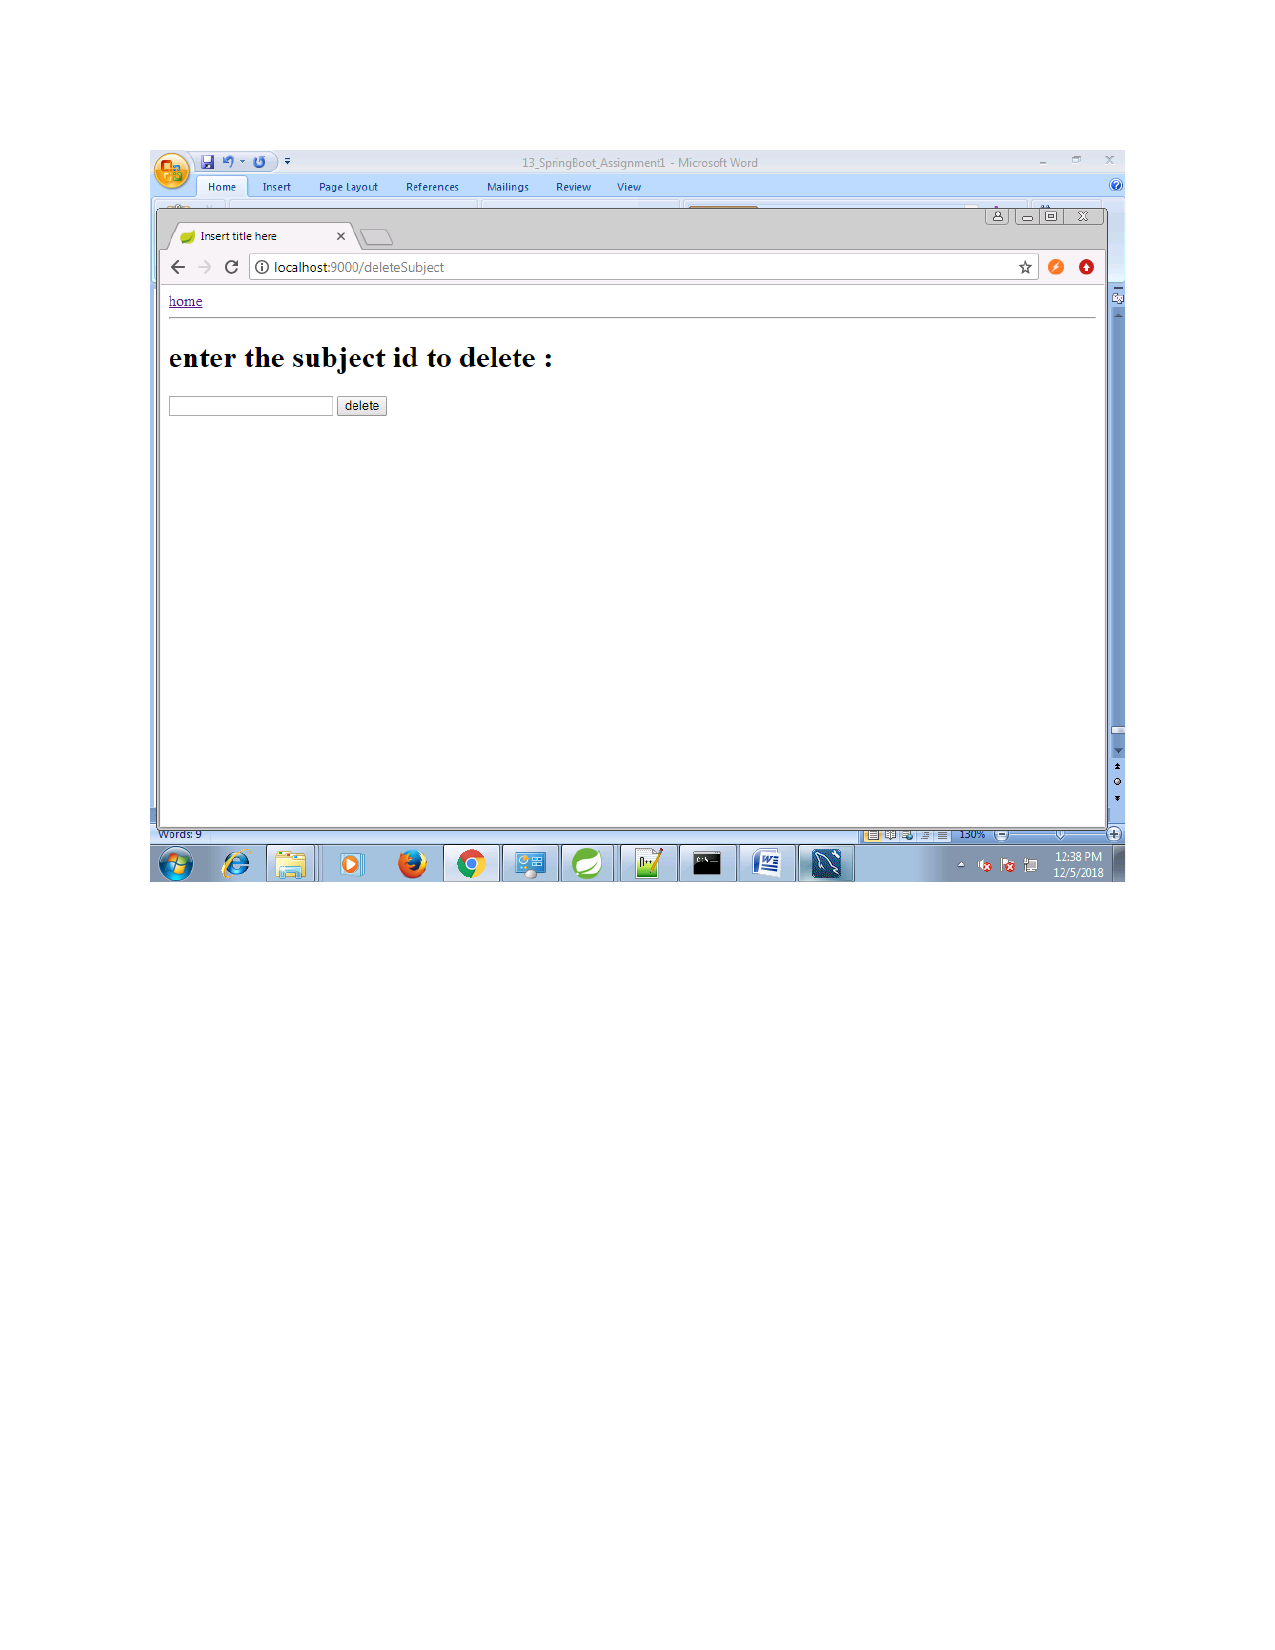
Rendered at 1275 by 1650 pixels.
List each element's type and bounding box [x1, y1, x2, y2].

picture [150, 150, 1125, 882]
